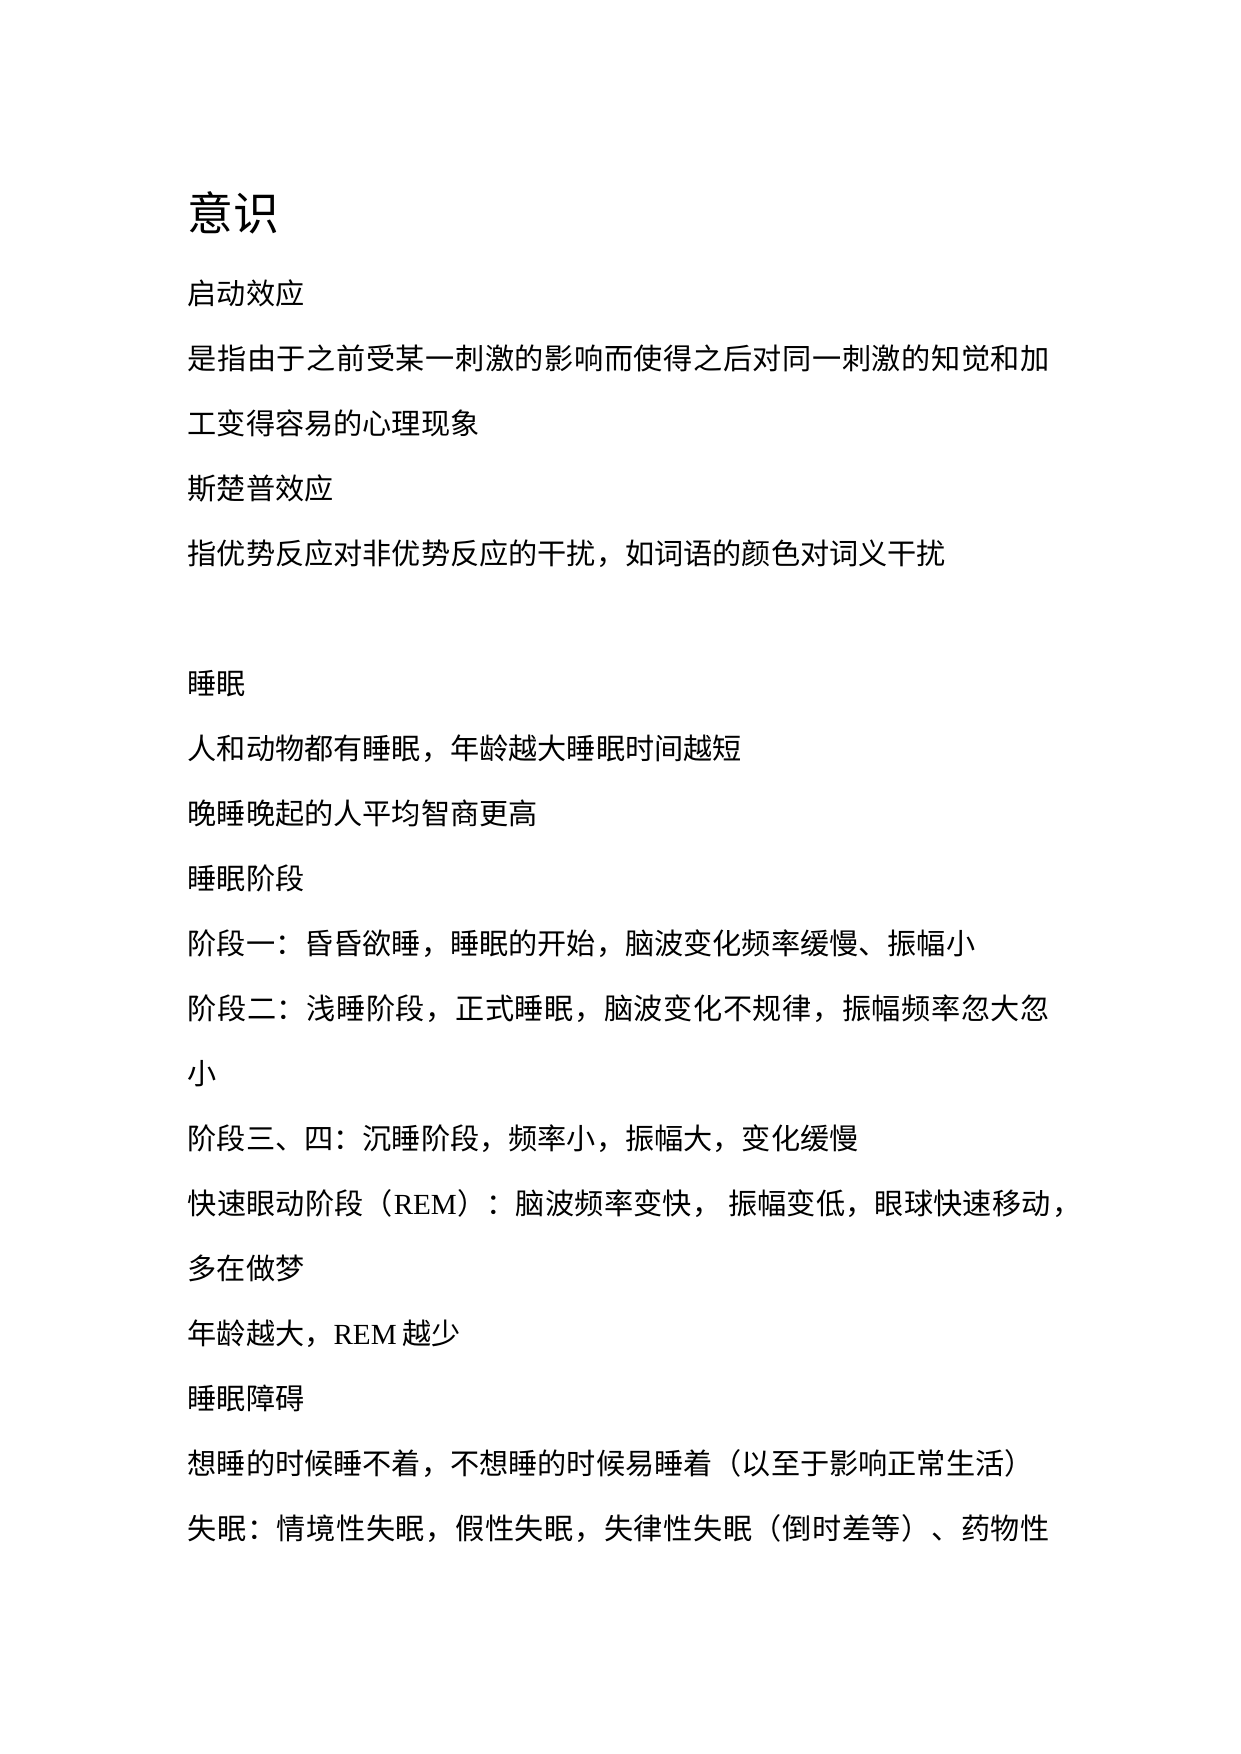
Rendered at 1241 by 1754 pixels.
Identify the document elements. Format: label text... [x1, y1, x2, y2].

text 睡眠 [187, 649, 1053, 714]
text 是指由于之前受某一刺激的影响而使得之后对同一刺激的知觉和加工变得容易的心理现象 [187, 324, 1053, 454]
text 快速眼动阶段（REM）：脑波频率变快， 振幅变低，眼球快速移动，多在做梦 [187, 1169, 1053, 1299]
text 斯楚普效应 [187, 454, 1053, 519]
text 年龄越大，REM越少 [187, 1299, 1053, 1364]
text 启动效应 [187, 259, 1053, 324]
text 阶段一：昏昏欲睡，睡眠的开始，脑波变化频率缓慢、振幅小 [187, 909, 1053, 974]
text 睡眠障碍 [187, 1364, 1053, 1429]
text 意识 [187, 162, 1053, 259]
text 想睡的时候睡不着，不想睡的时候易睡着（以至于影响正常生活） [187, 1429, 1053, 1494]
text 阶段三、四：沉睡阶段，频率小，振幅大，变化缓慢 [187, 1104, 1053, 1169]
text 人和动物都有睡眠，年龄越大睡眠时间越短 [187, 714, 1053, 779]
text 阶段二：浅睡阶段，正式睡眠，脑波变化不规律，振幅频率忽大忽小 [187, 974, 1053, 1104]
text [187, 1494, 1053, 1559]
text 指优势反应对非优势反应的干扰，如词语的颜色对词义干扰 [187, 519, 1053, 584]
text 睡眠阶段 [187, 844, 1053, 909]
text 晚睡晚起的人平均智商更高 [187, 779, 1053, 844]
